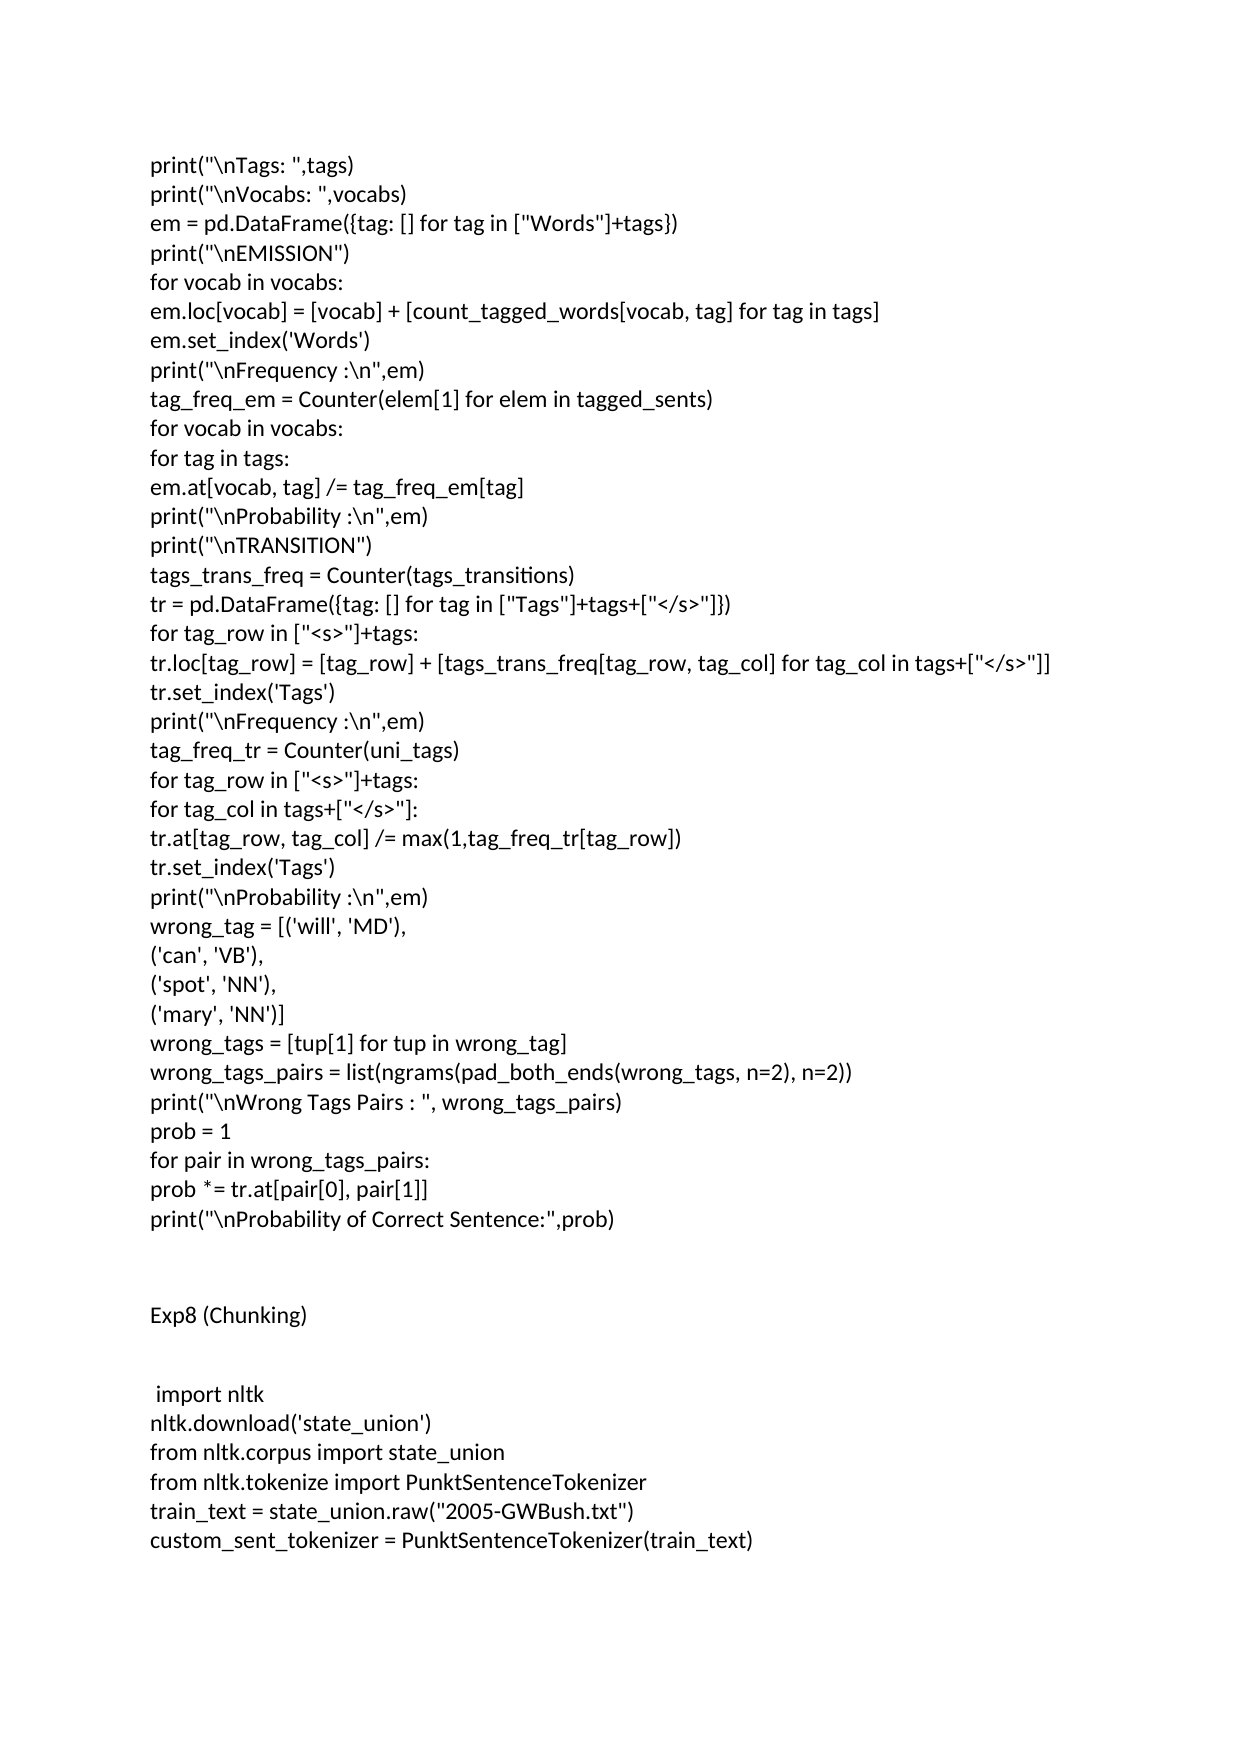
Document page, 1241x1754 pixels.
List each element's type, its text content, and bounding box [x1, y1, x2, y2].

text em = pd.DataFrame({tag: [] for tag in ["Words"]+tags}) [150, 208, 1090, 238]
text for tag in tags: [150, 443, 1090, 472]
text print("\nFrequency :\n",em) [150, 706, 1090, 735]
text import nltk [150, 1379, 1090, 1408]
text tr.loc[tag_row] = [tag_row] + [tags_trans_freq[tag_row, tag_col] for tag_col in tags+["</s>"]] [150, 648, 1090, 677]
text em.at[vocab, tag] /= tag_freq_em[tag] [150, 472, 1090, 501]
text em.set_index('Words') [150, 326, 1090, 355]
text for pair in wrong_tags_pairs: [150, 1145, 1090, 1174]
text prob = 1 [150, 1116, 1090, 1145]
text print("\nProbability :\n",em) [150, 501, 1090, 531]
text for tag_row in ["<s>"]+tags: [150, 618, 1090, 648]
text tr = pd.DataFrame({tag: [] for tag in ["Tags"]+tags+["</s>"]}) [150, 589, 1090, 618]
text train_text = state_union.raw("2005-GWBush.txt") [150, 1496, 1090, 1525]
text from nltk.corpus import state_union [150, 1437, 1090, 1467]
text tr.at[tag_row, tag_col] /= max(1,tag_freq_tr[tag_row]) [150, 823, 1090, 852]
text nltk.download('state_union') [150, 1408, 1090, 1437]
text print("\nVocabs: ",vocabs) [150, 179, 1090, 208]
text ('can', 'VB'), [150, 940, 1090, 969]
text prob *= tr.at[pair[0], pair[1]] [150, 1174, 1090, 1204]
text print("\nProbability of Correct Sentence:",prob) [150, 1204, 1090, 1233]
text tags_trans_freq = Counter(tags_transitions) [150, 560, 1090, 589]
text Exp8 (Chunking) [150, 1300, 1090, 1329]
text wrong_tags_pairs = list(ngrams(pad_both_ends(wrong_tags, n=2), n=2)) [150, 1057, 1090, 1087]
text tag_freq_tr = Counter(uni_tags) [150, 735, 1090, 765]
text print("\nEMISSION") [150, 238, 1090, 267]
text for tag_col in tags+["</s>"]: [150, 794, 1090, 823]
text print("\nTags: ",tags) [150, 150, 1090, 179]
text tag_freq_em = Counter(elem[1] for elem in tagged_sents) [150, 384, 1090, 413]
text for vocab in vocabs: [150, 413, 1090, 443]
text wrong_tag = [('will', 'MD'), [150, 911, 1090, 940]
text wrong_tags = [tup[1] for tup in wrong_tag] [150, 1028, 1090, 1057]
text em.loc[vocab] = [vocab] + [count_tagged_words[vocab, tag] for tag in tags] [150, 296, 1090, 326]
text print("\nProbability :\n",em) [150, 882, 1090, 911]
text print("\nWrong Tags Pairs : ", wrong_tags_pairs) [150, 1087, 1090, 1116]
text print("\nTRANSITION") [150, 531, 1090, 560]
text ('spot', 'NN'), [150, 969, 1090, 999]
text ('mary', 'NN')] [150, 999, 1090, 1028]
text for tag_row in ["<s>"]+tags: [150, 765, 1090, 794]
text for vocab in vocabs: [150, 267, 1090, 296]
text print("\nFrequency :\n",em) [150, 355, 1090, 384]
text tr.set_index('Tags') [150, 677, 1090, 706]
text custom_sent_tokenizer = PunktSentenceTokenizer(train_text) [150, 1525, 1090, 1554]
text from nltk.tokenize import PunktSentenceTokenizer [150, 1467, 1090, 1496]
text tr.set_index('Tags') [150, 852, 1090, 882]
